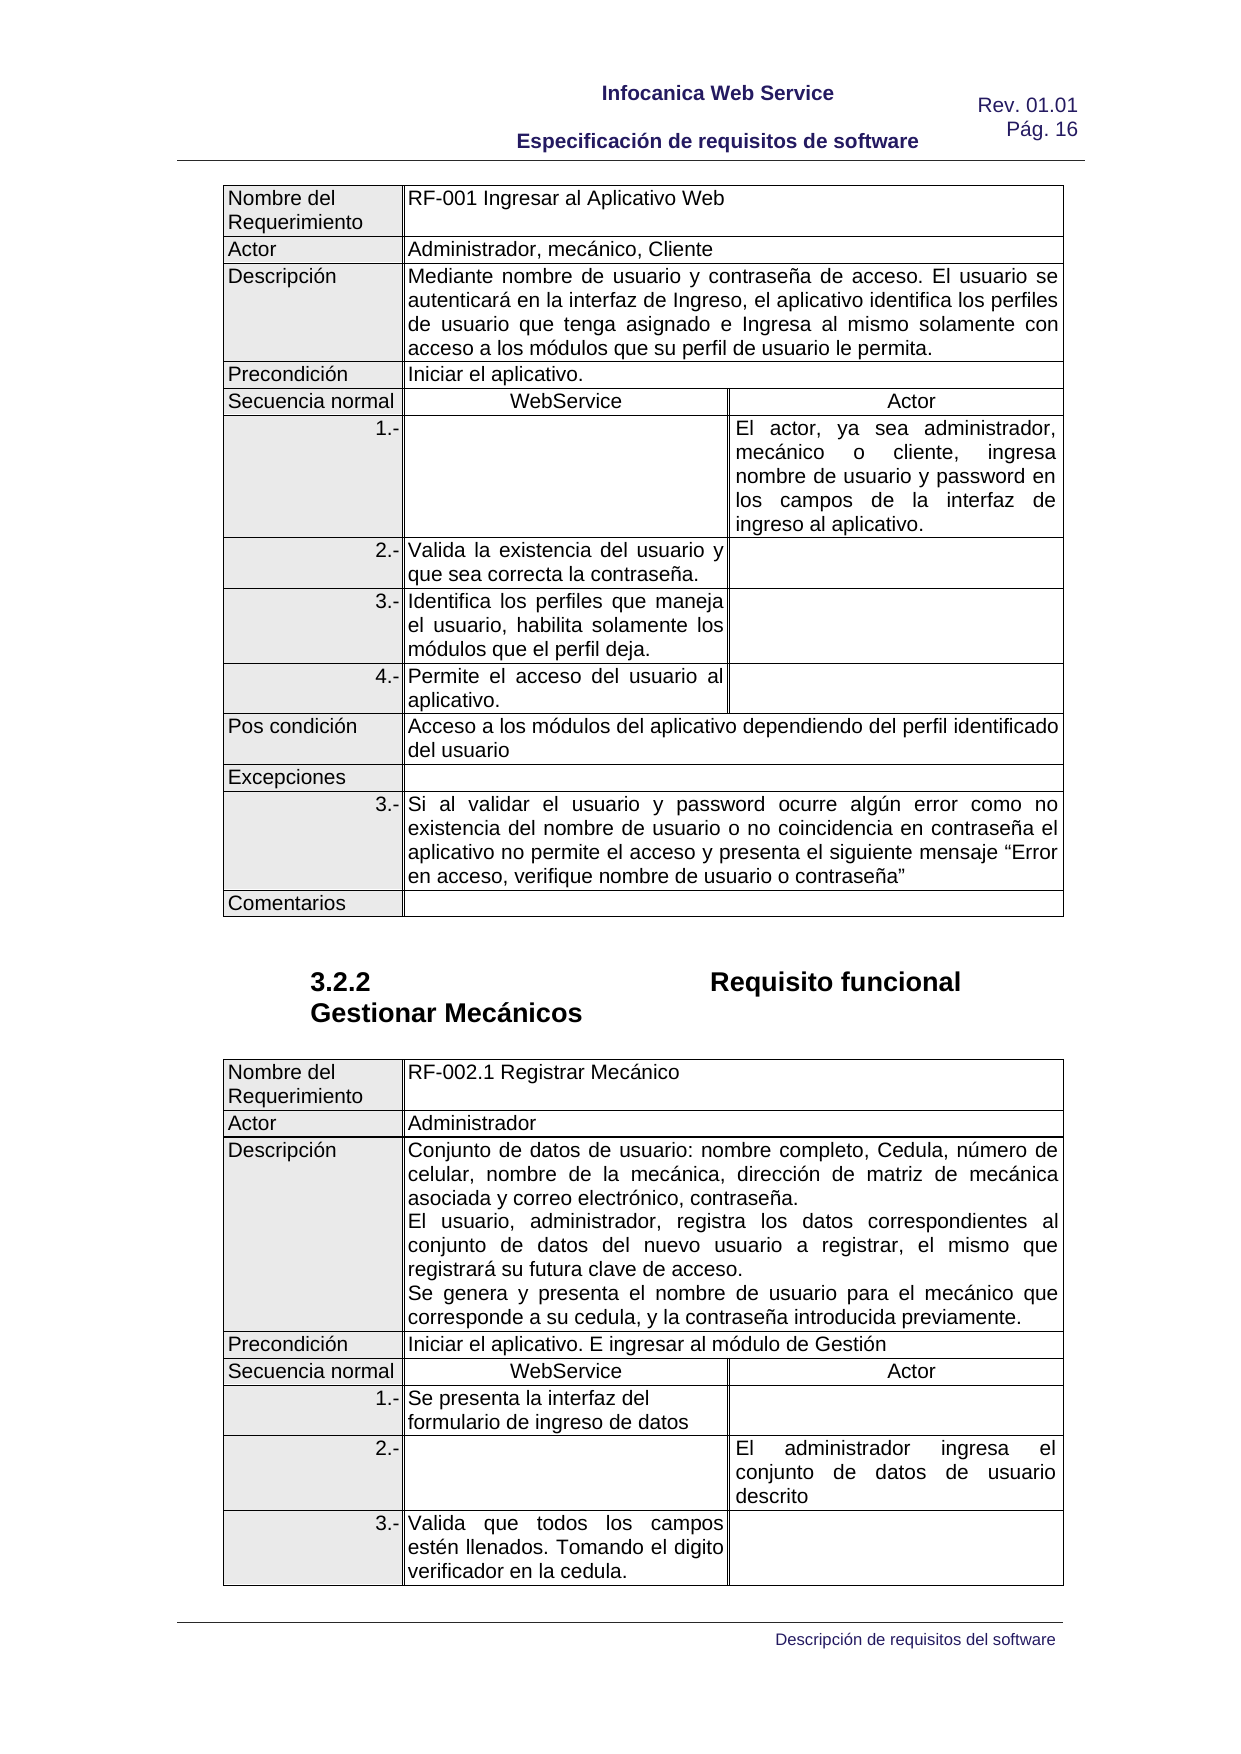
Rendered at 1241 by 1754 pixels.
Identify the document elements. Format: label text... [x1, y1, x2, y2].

table_cell [405, 891, 1063, 916]
subtitle Requisito funcional Gestionar Mecánicos [310, 966, 1063, 1029]
table_cell Administrador, mecánico, Cliente [405, 237, 1063, 262]
table_header RF-001 Ingresar al Aplicativo Web [405, 186, 1063, 236]
table_cell Administrador [405, 1111, 1063, 1136]
table_cell Iniciar el aplicativo. E ingresar al módulo de Gestión [405, 1332, 1063, 1358]
table_header RF-002.1 Registrar Mecánico [405, 1060, 1063, 1110]
table_cell Mediante nombre de usuario y contraseña de acceso. El usuario se autenticará en la interfaz de Ingreso, el aplicativo identifica los perfiles de usuario que tenga asignado e Ingresa al mismo solamente con acceso a los módulos que su perfil de usuario le permita. [405, 264, 1063, 361]
table_cell WebService [405, 389, 727, 414]
table_cell Secuencia normal [224, 1359, 402, 1384]
table_header Nombre del Requerimiento [224, 1060, 402, 1110]
table_cell [730, 664, 1063, 713]
table_cell 2.- [224, 538, 402, 588]
table_cell El administrador ingresa el conjunto de datos de usuario descrito [730, 1436, 1063, 1510]
table_cell Actor [224, 1111, 402, 1136]
table_cell Pos condición [224, 714, 402, 764]
table_cell Actor [224, 237, 402, 262]
table_cell 3.- [224, 1511, 402, 1584]
table_cell 2.- [224, 1436, 402, 1510]
table_header Nombre del Requerimiento [224, 186, 402, 236]
table_cell Secuencia normal [224, 389, 402, 414]
table_cell Se presenta la interfaz del formulario de ingreso de datos [405, 1386, 727, 1435]
table_cell Precondición [224, 1332, 402, 1358]
table_cell WebService [405, 1359, 727, 1384]
table_cell Si al validar el usuario y password ocurre algún error como no existencia del nombre de usuario o no coincidencia en contraseña el aplicativo no permite el acceso y presenta el siguiente mensaje “Error en acceso, verifique nombre de usuario o contraseña” [405, 792, 1063, 889]
table_cell Iniciar el aplicativo. [405, 362, 1063, 388]
table_cell 4.- [224, 664, 402, 713]
table_cell Actor [730, 389, 1063, 414]
table_cell [405, 416, 727, 537]
table_cell El actor, ya sea administrador, mecánico o cliente, ingresa nombre de usuario y password en los campos de la interfaz de ingreso al aplicativo. [730, 416, 1063, 537]
table_cell 1.- [224, 416, 402, 537]
table_cell Acceso a los módulos del aplicativo dependiendo del perfil identificado del usuario [405, 714, 1063, 764]
table_cell 1.- [224, 1386, 402, 1435]
table_cell Comentarios [224, 891, 402, 916]
table_cell Precondición [224, 362, 402, 388]
table_cell Valida la existencia del usuario y que sea correcta la contraseña. [405, 538, 727, 588]
table_cell Actor [730, 1359, 1063, 1384]
table_cell [730, 1511, 1063, 1584]
table_cell Descripción [224, 264, 402, 361]
table_cell Permite el acceso del usuario al aplicativo. [405, 664, 727, 713]
table_cell 3.- [224, 792, 402, 889]
table_cell [730, 589, 1063, 663]
table_cell Excepciones [224, 765, 402, 791]
table_cell 3.- [224, 589, 402, 663]
table_cell Valida que todos los campos estén llenados. Tomando el digito verificador en la cedula. [405, 1511, 727, 1584]
table_cell [405, 765, 1063, 791]
table_cell [730, 538, 1063, 588]
table_cell [730, 1386, 1063, 1435]
table_cell Descripción [224, 1138, 402, 1331]
table_cell Identifica los perfiles que maneja el usuario, habilita solamente los módulos que el perfil deja. [405, 589, 727, 663]
table_cell [405, 1436, 727, 1510]
table_cell Conjunto de datos de usuario: nombre completo, Cedula, número de celular, nombre de la mecánica, dirección de matriz de mecánica asociada y correo electrónico, contraseña. El usuario, administrador, registra los datos correspondientes al conjunto de datos del nuevo usuario a registrar, el mismo que registrará su futura clave de acceso. Se genera y presenta el nombre de usuario para el mecánico que corresponde a su cedula, y la contraseña introducida previamente. [405, 1138, 1063, 1331]
